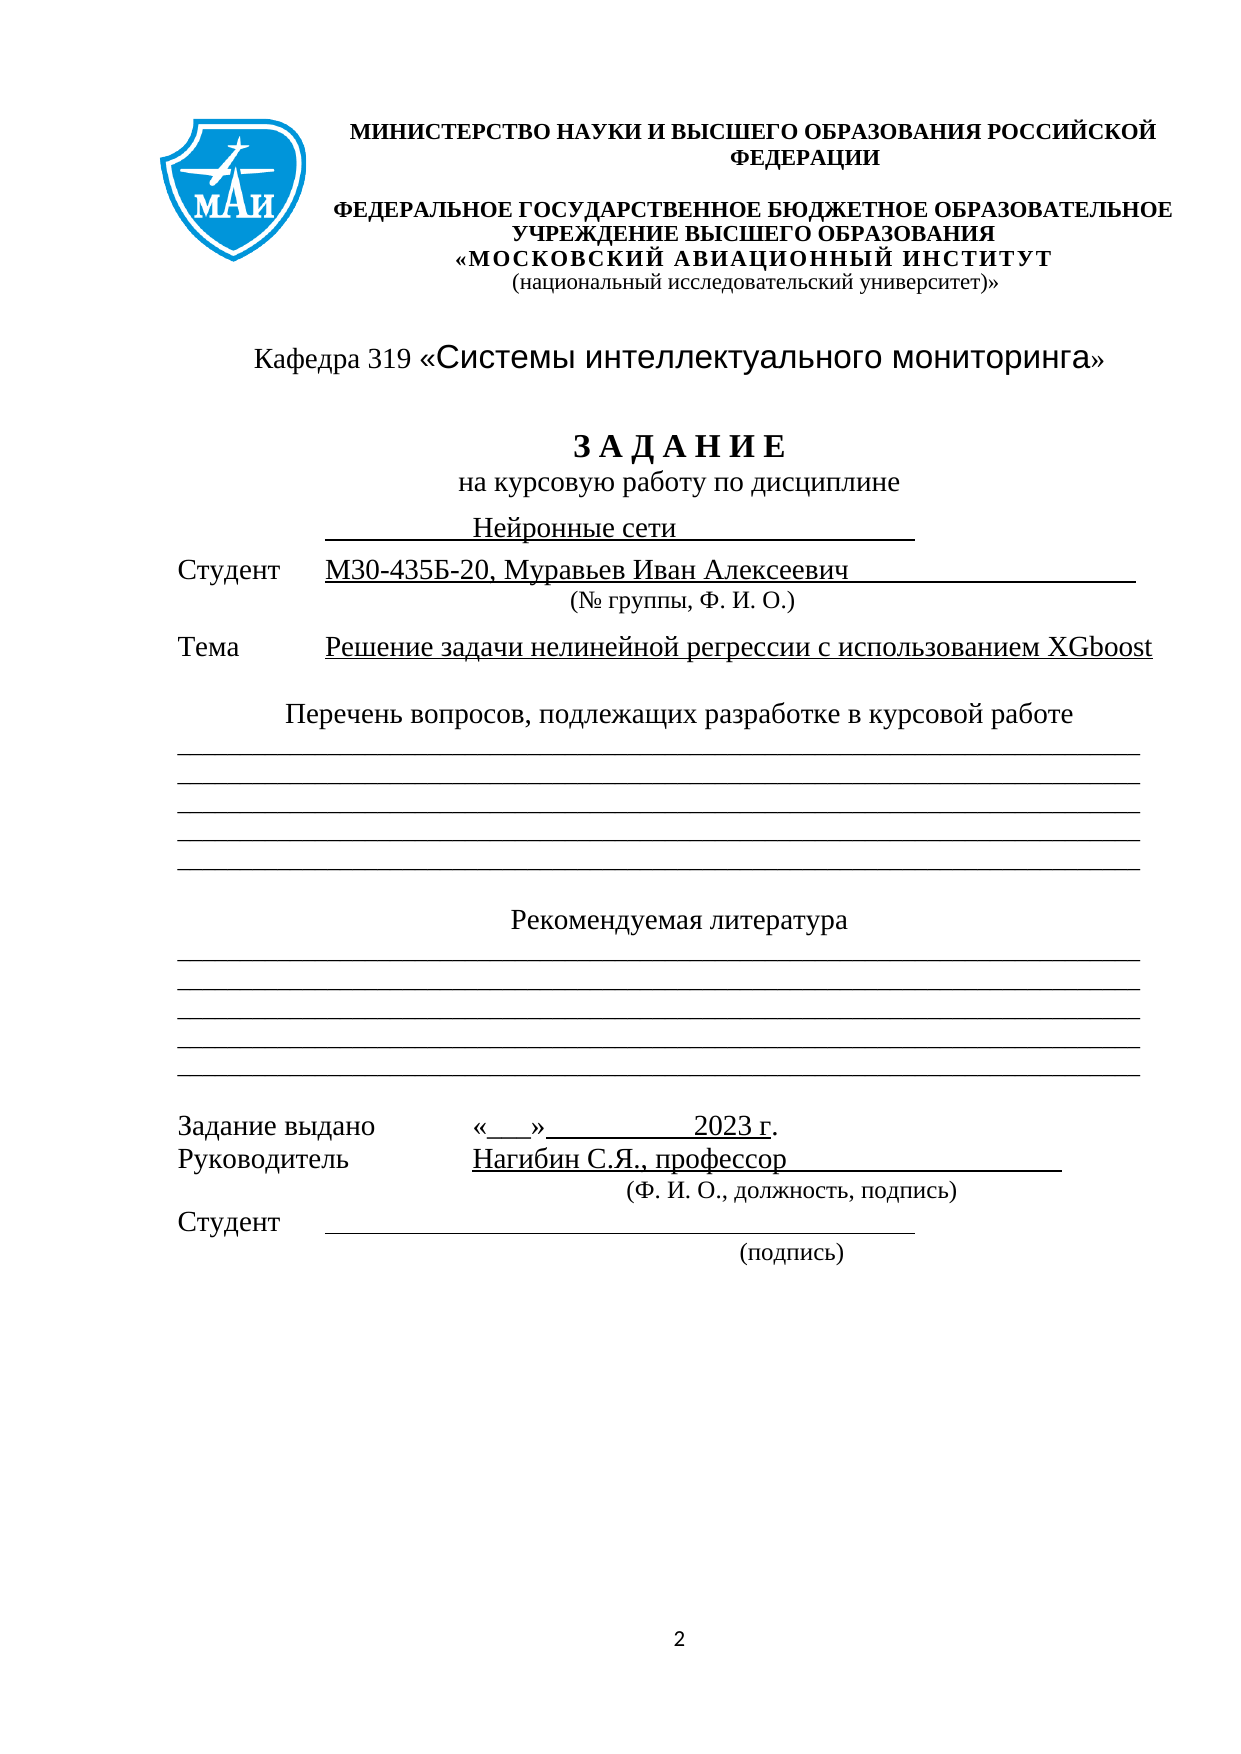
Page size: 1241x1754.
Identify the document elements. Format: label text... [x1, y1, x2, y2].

picture [158, 117, 307, 263]
text Задание выдано «___» 2023 г. [177, 1108, 1181, 1141]
text Студент М30-435Б-20, Муравьев Иван Алексеевич [177, 552, 1181, 586]
text _____________________________________________________________________________ [177, 1050, 1181, 1079]
text Рекомендуемая литература [177, 902, 1181, 935]
text на курсовую работу по дисциплине [177, 464, 1181, 498]
text ЗАДАНИЕ [177, 426, 1181, 464]
text Руководитель Нагибин С.Я., профессор [177, 1141, 1181, 1175]
picture [167, 125, 301, 255]
text ФЕДЕРАЛЬНОЕ ГОСУДАРСТВЕННОЕ БЮДЖЕТНОЕ ОБРАЗОВАТЕЛЬНОЕ УЧРЕЖДЕНИЕ ВЫСШЕГО ОБРАЗОВАНИЯ «МОСКОВСКИЙ АВИАЦИОННЫЙ ИНСТИТУТ [177, 197, 1181, 272]
text Кафедра 319 «Системы интеллектуального мониторинга» [177, 337, 1181, 376]
text _____________________________________________________________________________ [177, 729, 1181, 758]
text _____________________________________________________________________________ [177, 993, 1181, 1022]
text _____________________________________________________________________________ [177, 758, 1181, 787]
text (подпись) [327, 1237, 1181, 1266]
text Нейронные сети [177, 510, 1181, 544]
text _____________________________________________________________________________ [177, 787, 1181, 816]
text _____________________________________________________________________________ [177, 935, 1181, 964]
text _____________________________________________________________________________ [177, 844, 1181, 873]
text _____________________________________________________________________________ [177, 1022, 1181, 1050]
text Тема Решение задачи нелинейной регрессии с использованием XGboost [177, 629, 1181, 662]
text МИНИСТЕРСТВО науки и высшего ОБРАЗОВАНИЯ РОссИЙСКОЙ ФЕДЕРАЦИИ [307, 118, 1181, 171]
text _____________________________________________________________________________ [177, 816, 1181, 844]
text _____________________________________________________________________________ [177, 964, 1181, 993]
text (национальный исследовательский университет)» [177, 272, 1181, 294]
text Студент [177, 1204, 1181, 1237]
text Перечень вопросов, подлежащих разработке в курсовой работе [177, 696, 1181, 729]
text (№ группы, Ф. И. О.) [177, 586, 1181, 614]
text (Ф. И. О., должность, подпись) [327, 1175, 1181, 1204]
